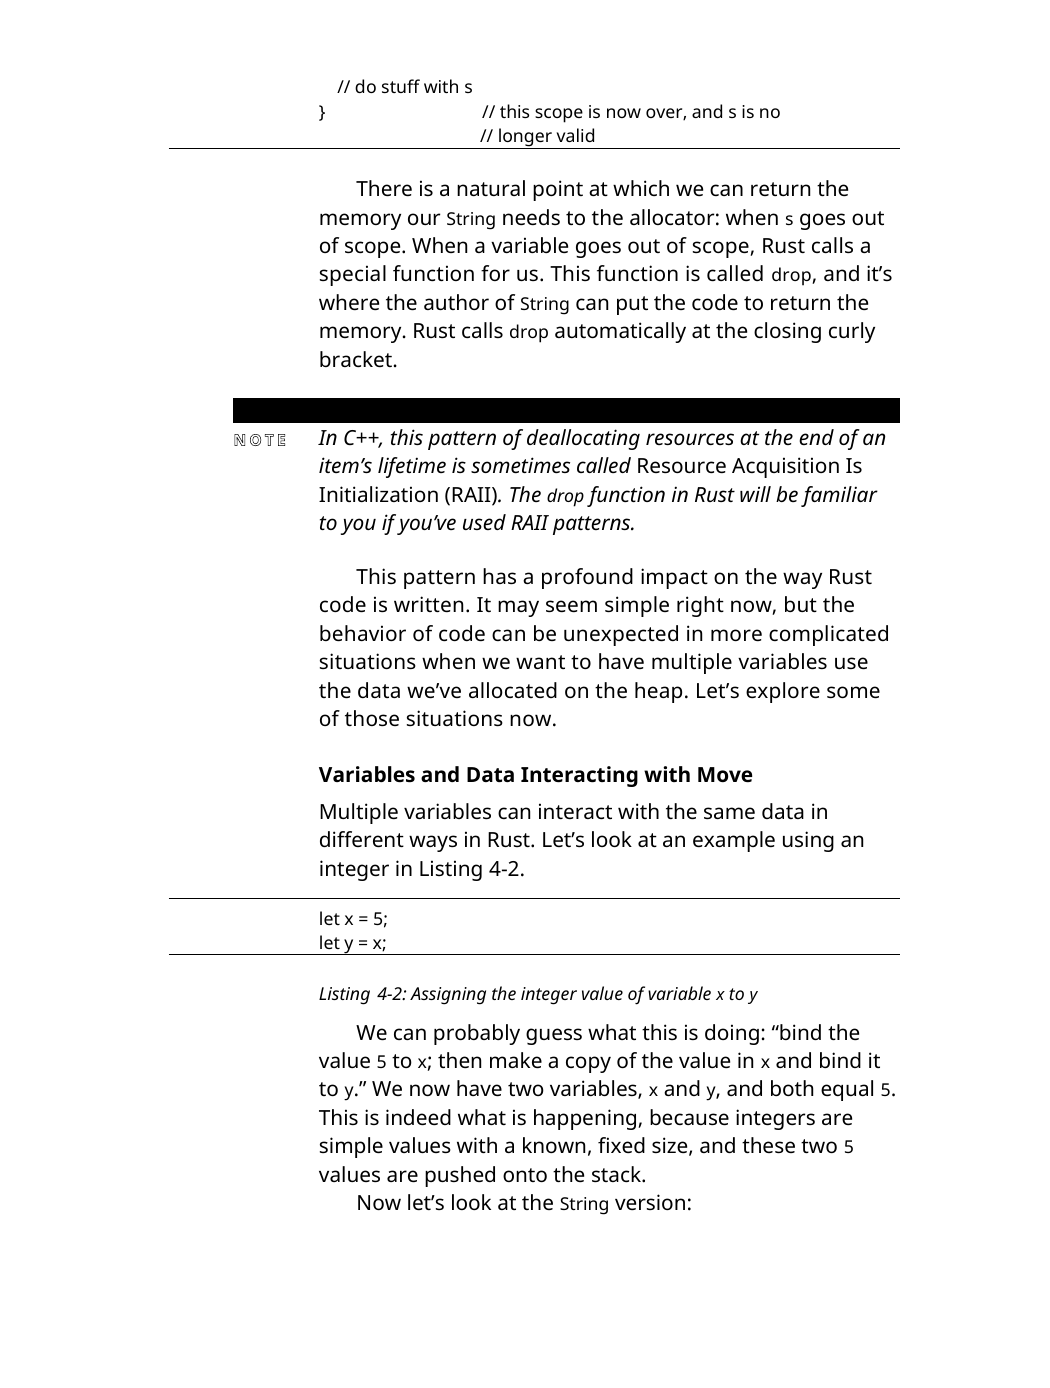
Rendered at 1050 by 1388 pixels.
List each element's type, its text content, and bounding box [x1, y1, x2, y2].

text Variables and Data Interacting with Move [319, 758, 900, 789]
text // do stuff with s [319, 75, 900, 99]
text // longer valid [319, 123, 900, 147]
text let x = 5; [319, 906, 900, 930]
list Listing 4-2: Assigning the integer value of variable x to y [319, 981, 900, 1005]
text } // this scope is now over, and s is no [319, 99, 900, 123]
text We can probably guess what this is doing: “bind the value 5 to x; then make a copy of the value in x and bind it to y.” We now have two variables, x and y, and both equal 5. This is indeed what is happening, because integers are simple values with a known, fixed size, and these two 5 values are pushed onto the stack. [319, 1018, 900, 1188]
text let y = x; [319, 930, 900, 954]
text There is a natural point at which we can return the memory our String needs to the allocator: when s goes out of scope. When a variable goes out of scope, Rust calls a special function for us. This function is called drop, and it’s where the author of String can put the code to return the memory. Rust calls drop automatically at the closing curly bracket. [319, 174, 900, 373]
text Now let’s look at the String version: [319, 1188, 900, 1217]
text Multiple variables can interact with the same data in different ways in Rust. Let’s look at an example using an integer in Listing 4-2. [319, 797, 900, 882]
text Note In C++, this pattern of deallocating resources at the end of an item’s lifetime is sometimes called Resource Acquisition Is Initialization (RAII). The drop function in Rust will be familiar to you if you’ve used RAII patterns. [233, 423, 900, 537]
text This pattern has a profound impact on the way Rust code is written. It may seem simple right now, but the behavior of code can be unexpected in more complicated situations when we want to have multiple variables use the data we’ve allocated on the heap. Let’s explore some of those situations now. [319, 562, 900, 733]
